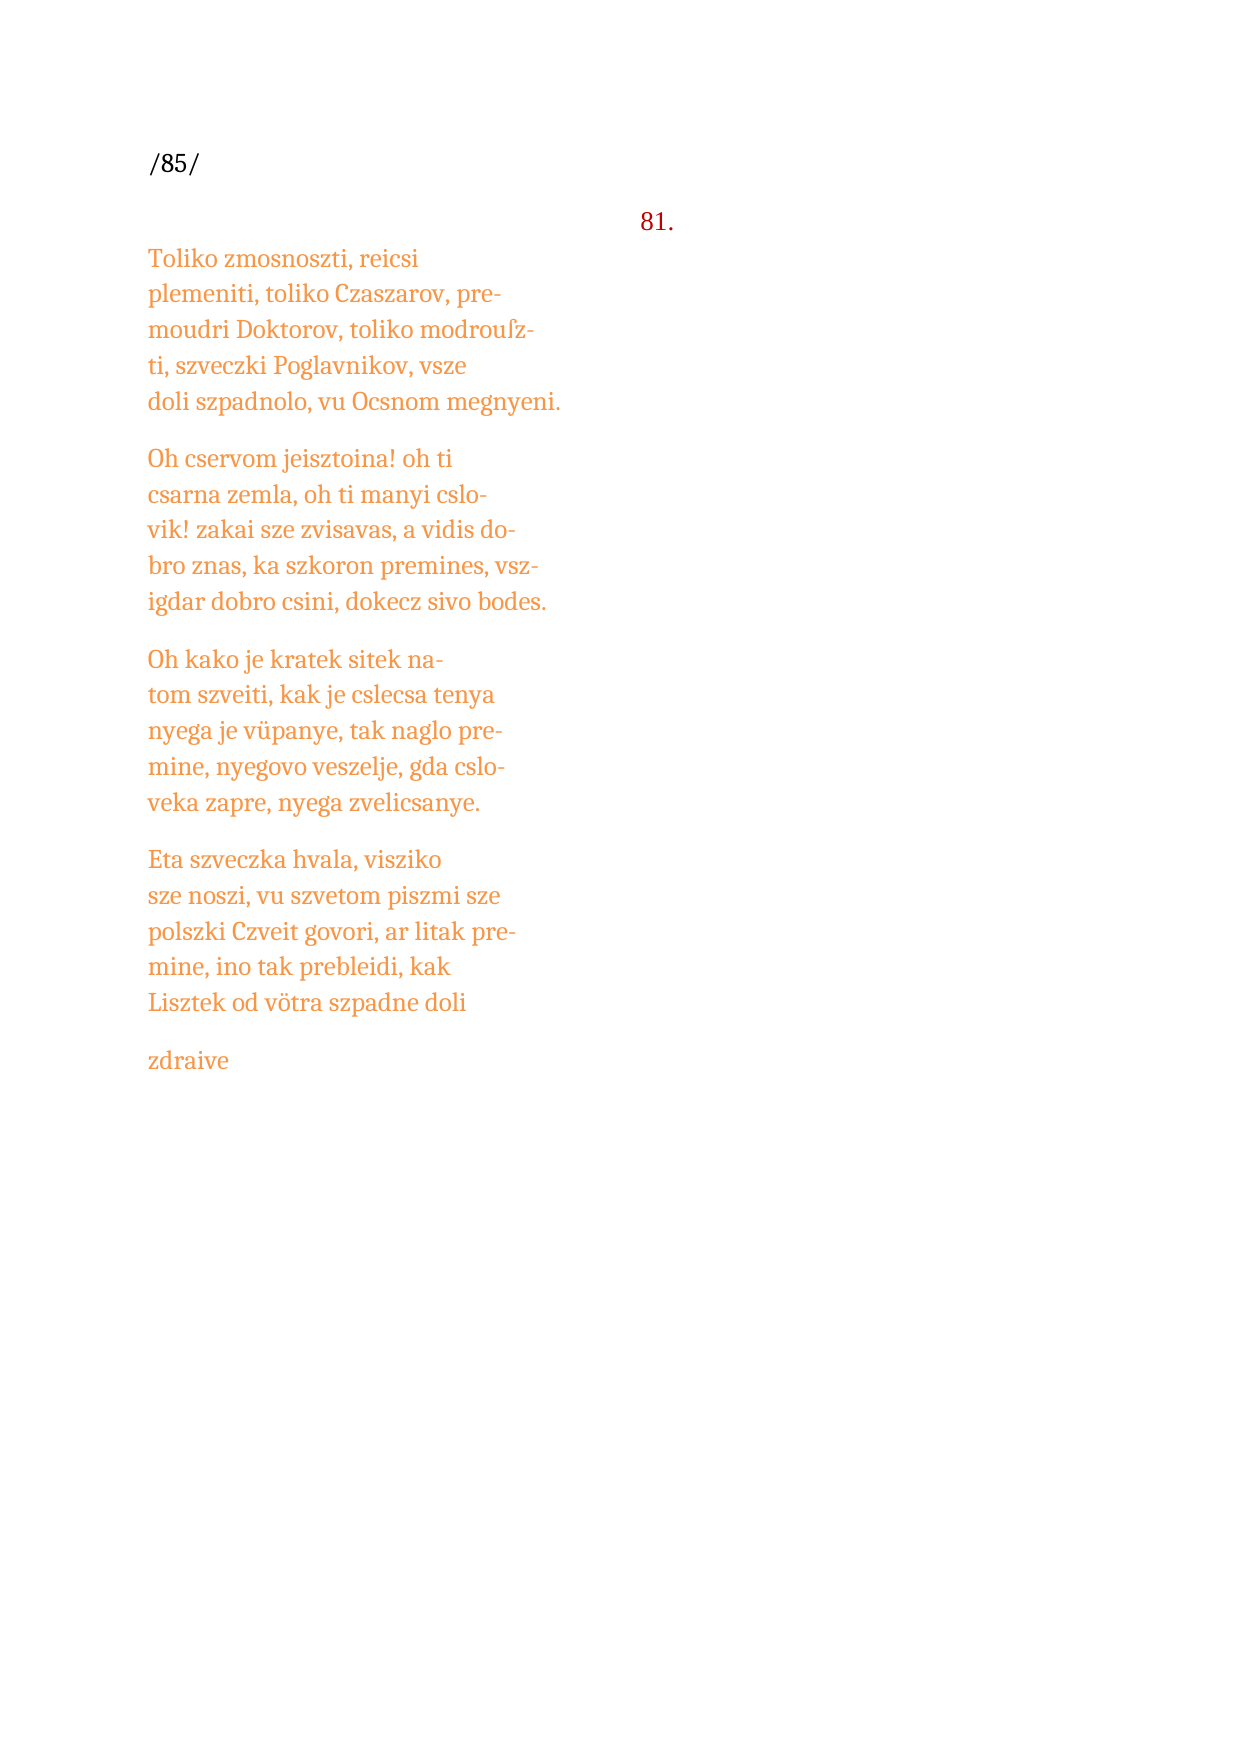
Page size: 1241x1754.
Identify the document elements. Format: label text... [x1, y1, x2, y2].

text Oh cservom jeisztoina! oh ti csarna zemla, oh ti manyi cslo- vik! zakai sze zvisavas, a vidis do- bro znas, ka szkoron premines, vsz- igdar dobro csini, dokecz sivo bodes. [148, 443, 1167, 617]
text /85/ [148, 148, 1167, 179]
text 81. [148, 205, 1167, 236]
text Toliko zmosnoszti, reicsi plemeniti, toliko Czaszarov, pre- moudri Doktorov, toliko modrouſz- ti, szveczki Poglavnikov, vsze doli szpadnolo, vu Ocsnom megnyeni. [148, 243, 1167, 417]
text zdraive [148, 1045, 1167, 1076]
text Oh kako je kratek sitek na- tom szveiti, kak je cslecsa tenya nyega je vüpanye, tak naglo pre- mine, nyegovo veszelje, gda cslo- veka zapre, nyega zvelicsanye. [148, 644, 1167, 818]
text Eta szveczka hvala, visziko sze noszi, vu szvetom piszmi sze polszki Czveit govori, ar litak pre- mine, ino tak prebleidi, kak Lisztek od vötra szpadne doli [148, 844, 1167, 1018]
